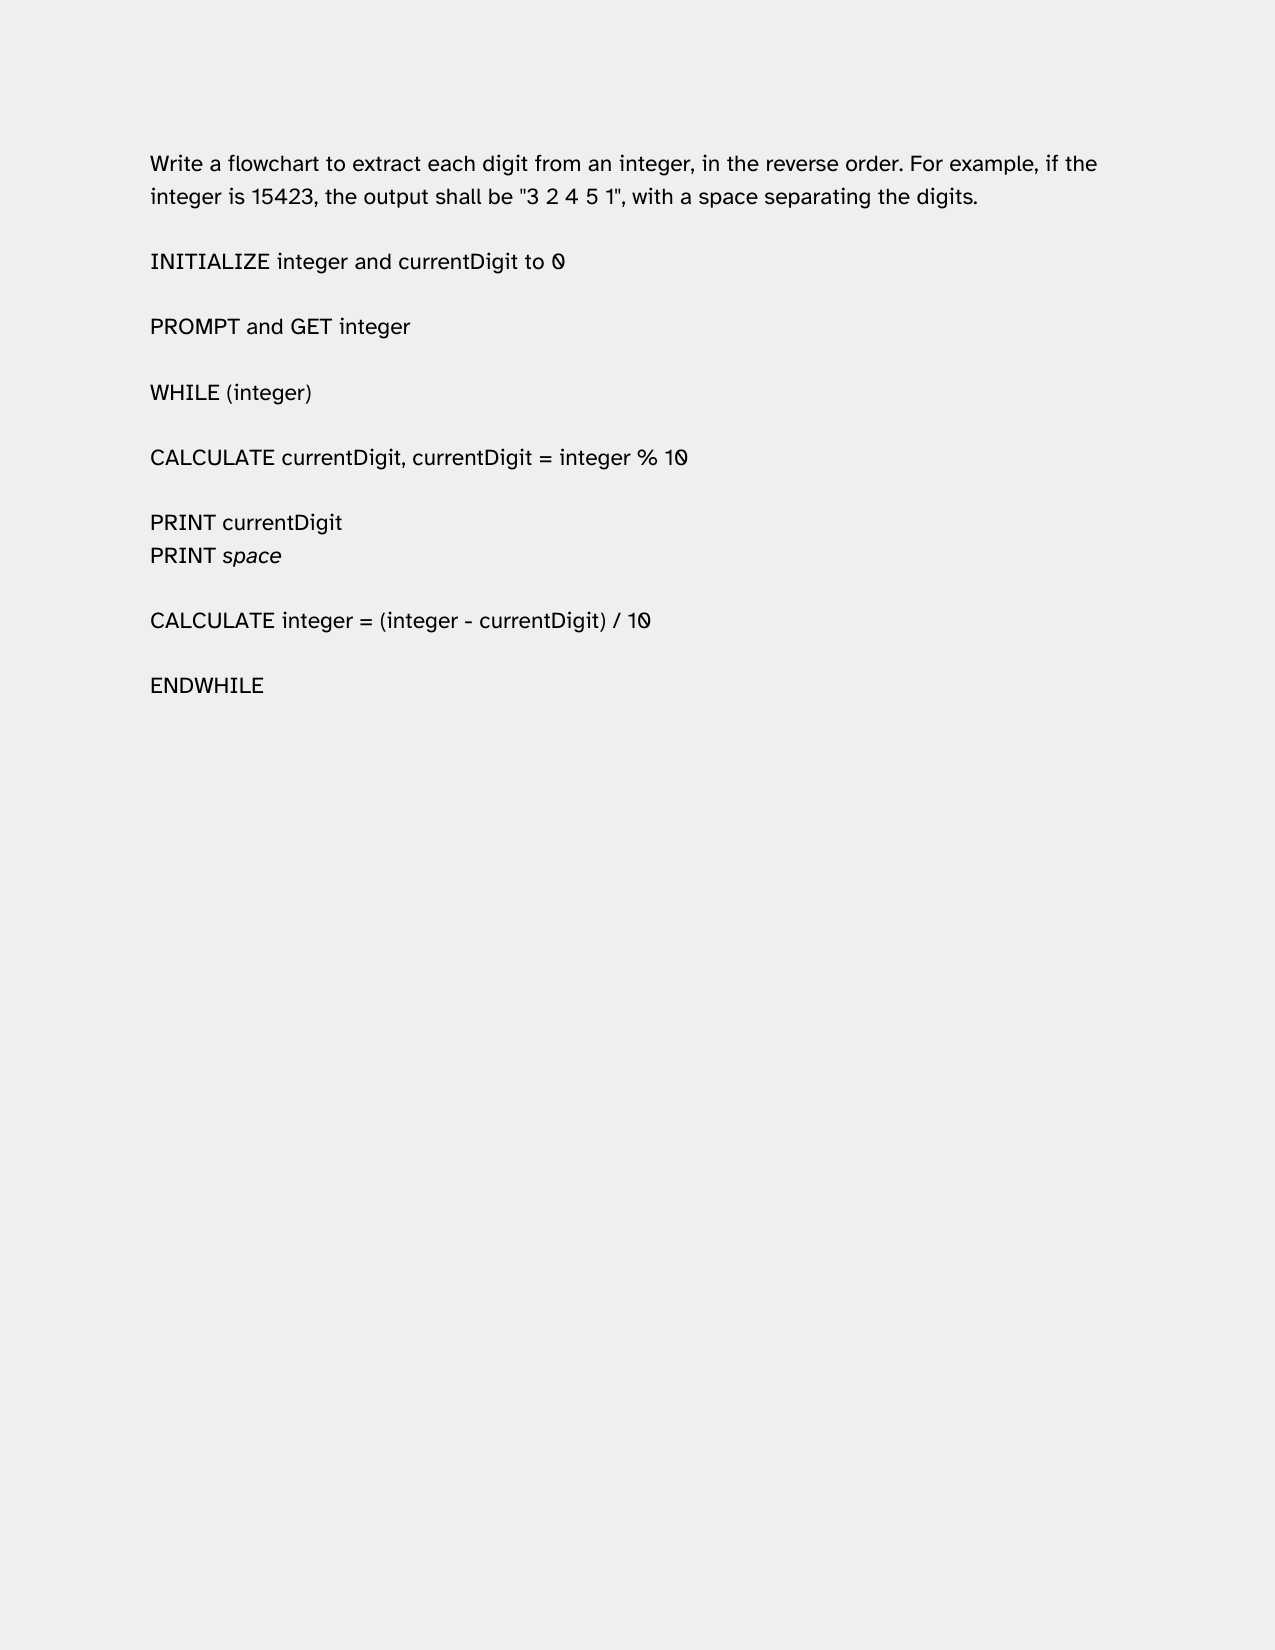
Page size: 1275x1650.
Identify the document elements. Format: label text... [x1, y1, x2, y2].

text PROMPT and GET integer [150, 313, 1125, 341]
text ENDWHILE [150, 672, 1125, 700]
text INITIALIZE integer and currentDigit to 0 [150, 248, 1125, 276]
text CALCULATE currentDigit, currentDigit = integer % 10 [150, 443, 1125, 472]
text CALCULATE integer = (integer - currentDigit) / 10 [150, 606, 1125, 635]
text PRINT space [150, 541, 1125, 570]
text PRINT currentDigit [150, 509, 1125, 537]
text Write a flowchart to extract each digit from an integer, in the reverse order. For example, if the integer is 15423, the output shall be "3 2 4 5 1", with a space separating the digits. [150, 150, 1125, 211]
text WHILE (integer) [150, 378, 1125, 407]
